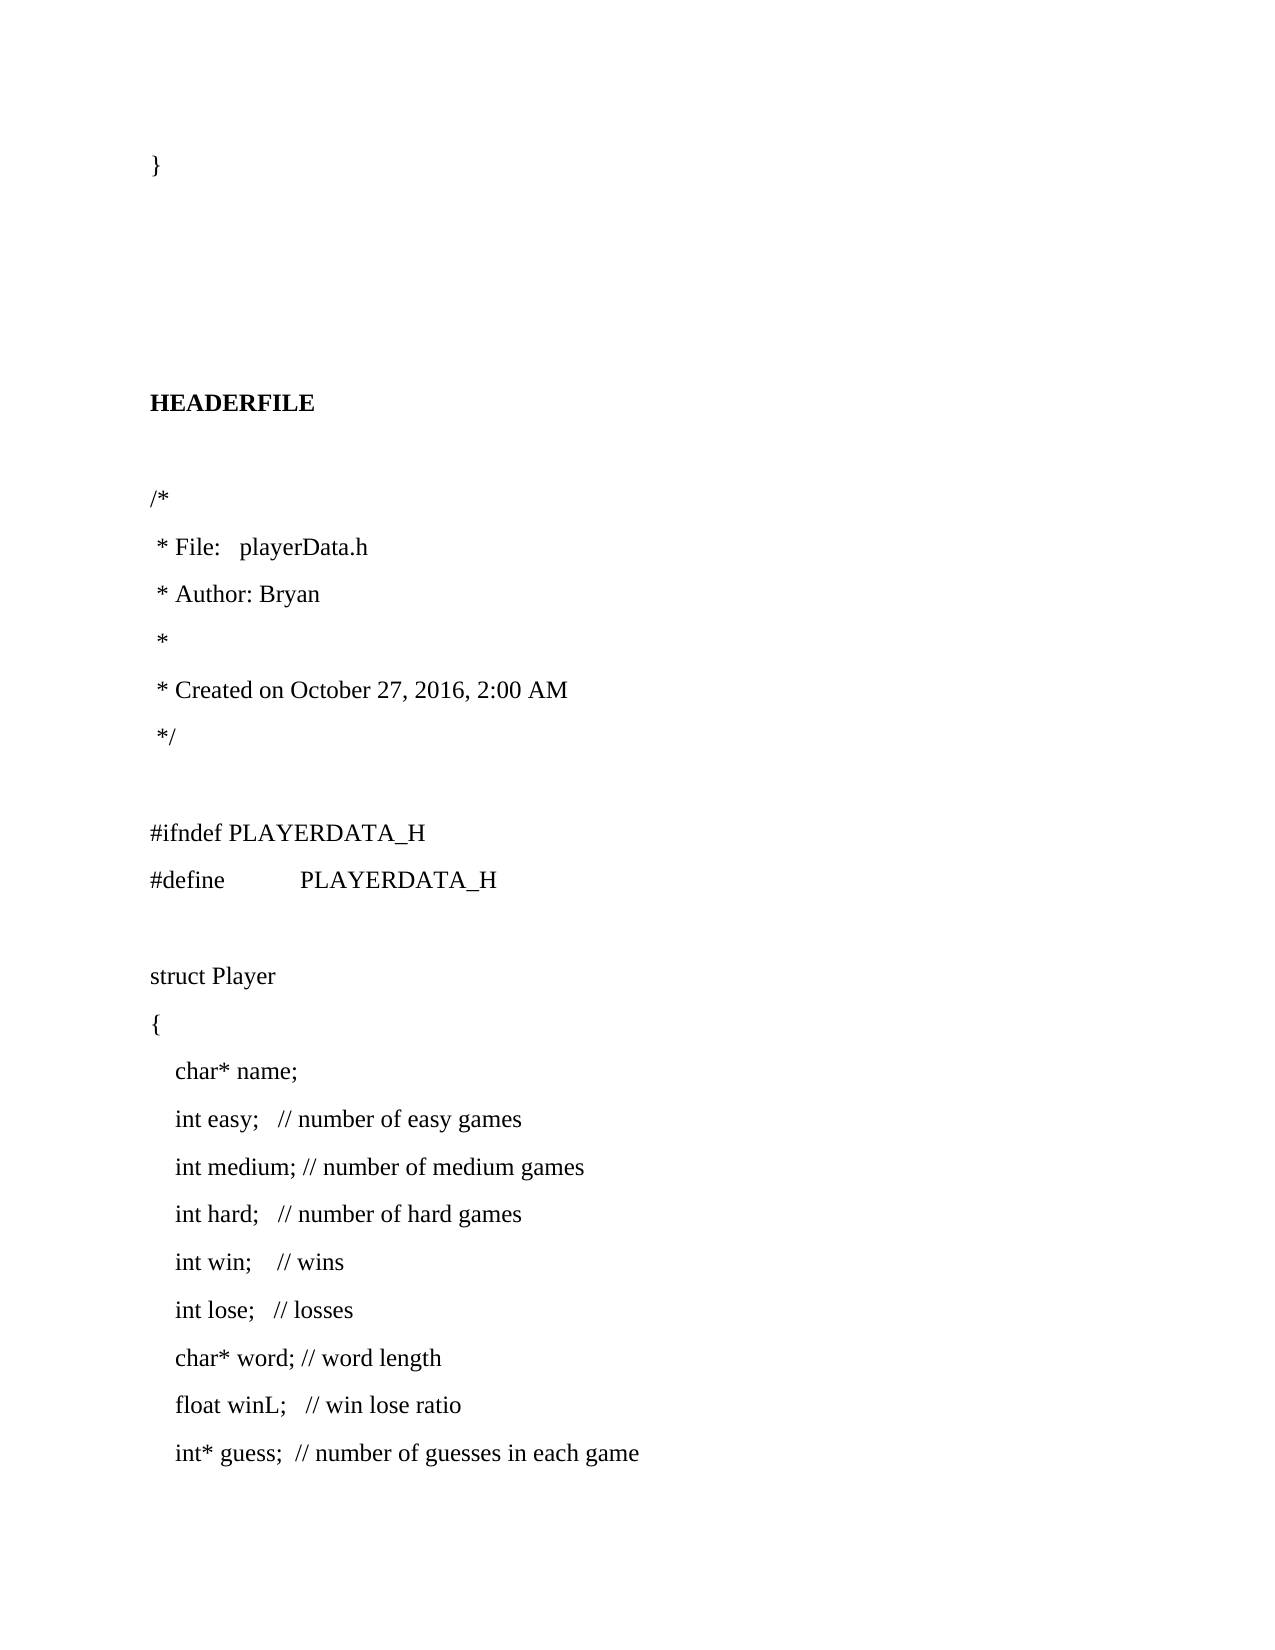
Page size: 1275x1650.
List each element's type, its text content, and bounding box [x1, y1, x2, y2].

text int medium; // number of medium games [150, 1152, 1125, 1181]
text * Created on October 27, 2016, 2:00 AM [150, 675, 1125, 703]
text #define PLAYERDATA_H [150, 866, 1125, 894]
text char* word; // word length [150, 1343, 1125, 1371]
text struct Player [150, 961, 1125, 990]
text char* name; [150, 1056, 1125, 1085]
text } [150, 150, 1125, 179]
text /* [150, 484, 1125, 513]
text */ [150, 722, 1125, 751]
text int lose; // losses [150, 1295, 1125, 1324]
text * Author: Bryan [150, 579, 1125, 608]
text * [150, 627, 1125, 656]
text int hard; // number of hard games [150, 1199, 1125, 1228]
text float winL; // win lose ratio [150, 1390, 1125, 1419]
text { [150, 1009, 1125, 1037]
text * File: playerData.h [150, 532, 1125, 560]
text int* guess; // number of guesses in each game [150, 1438, 1125, 1467]
text int win; // wins [150, 1247, 1125, 1276]
text #ifndef PLAYERDATA_H [150, 818, 1125, 847]
text int easy; // number of easy games [150, 1104, 1125, 1133]
text HEADERFILE [150, 388, 1125, 417]
